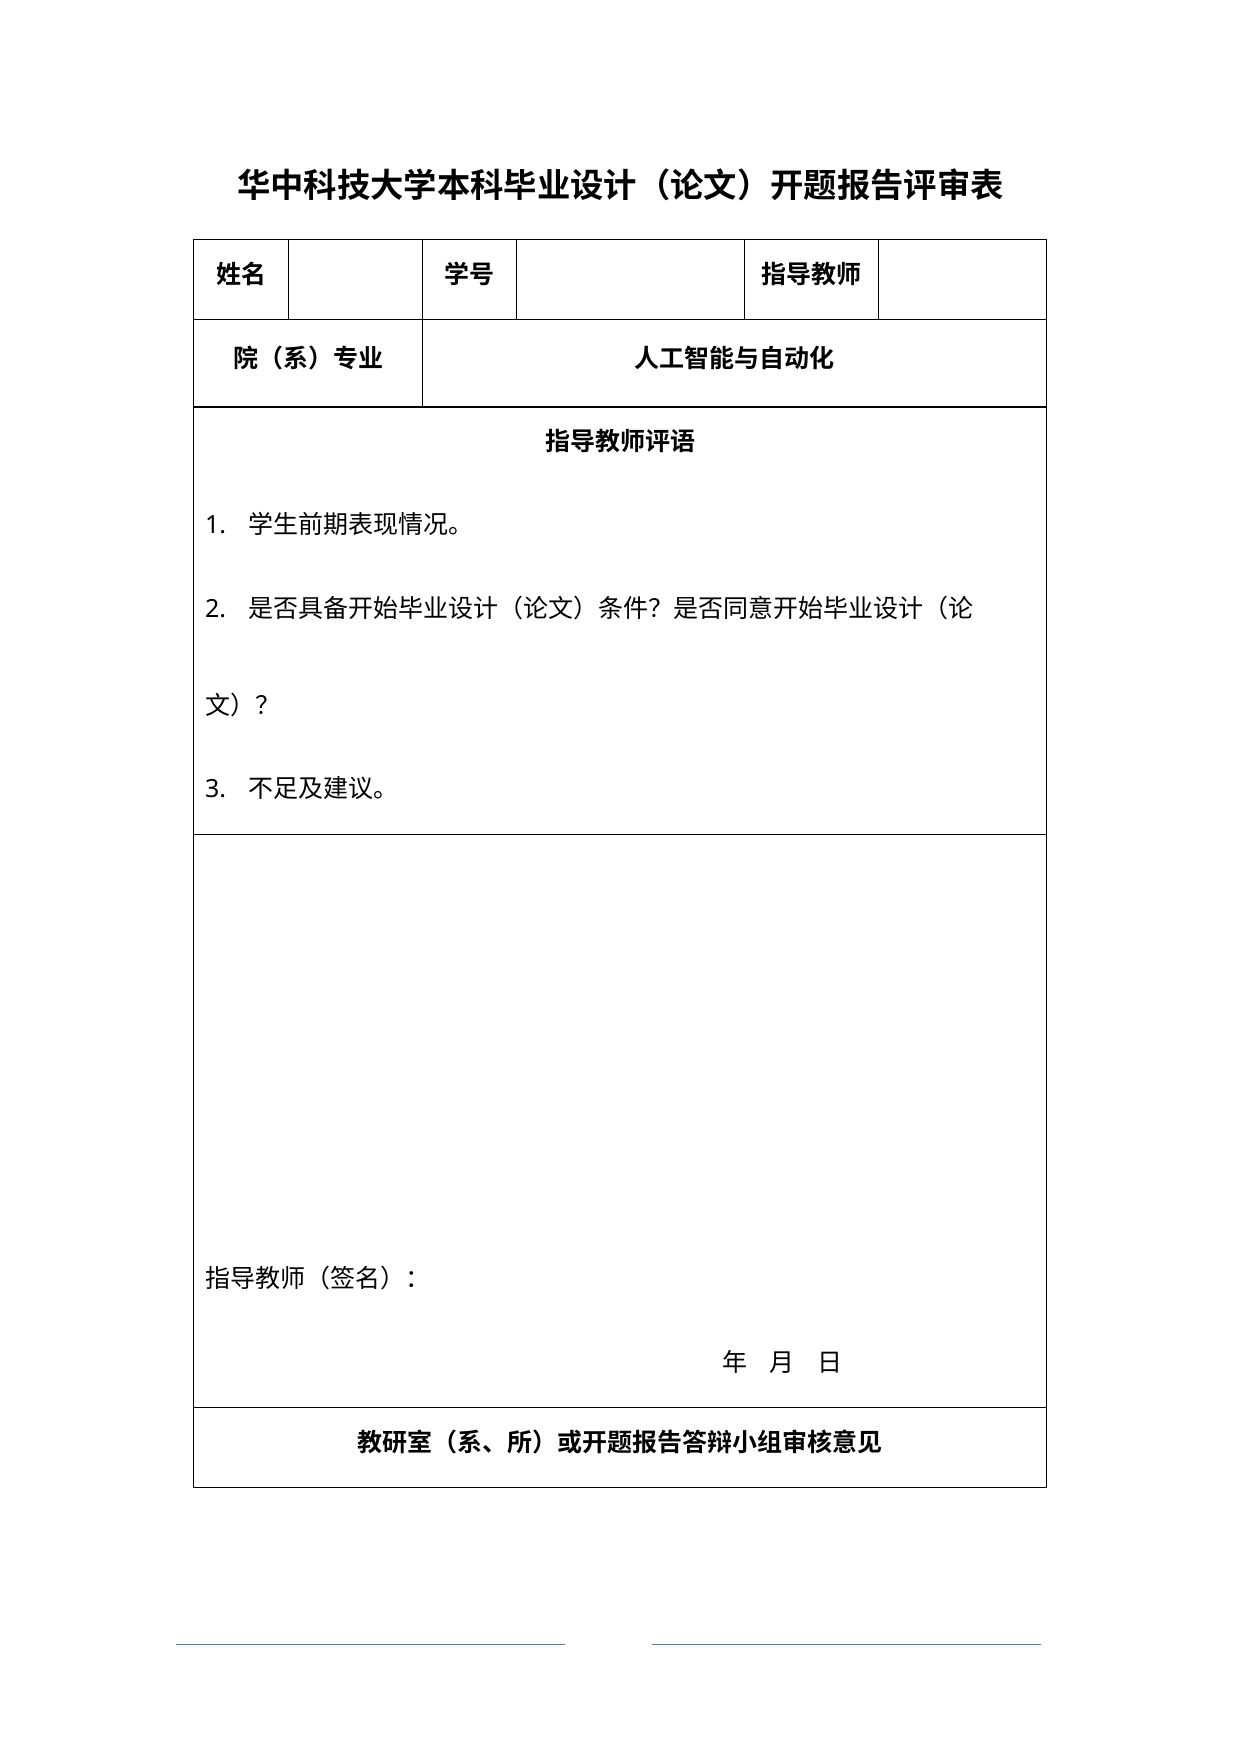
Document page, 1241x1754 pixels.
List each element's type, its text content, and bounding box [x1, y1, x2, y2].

table_cell 指导教师评语 学生前期表现情况。 是否具备开始毕业设计（论文）条件？是否同意开始毕业设计（论文）？ 不足及建议。 [194, 408, 1046, 833]
table_header 学号 [423, 240, 516, 319]
table_header [517, 240, 744, 319]
table_cell 教研室（系、所）或开题报告答辩小组审核意见 [194, 1408, 1046, 1487]
table_header [879, 240, 1046, 319]
table_cell 院（系）专业 [194, 320, 422, 406]
table_header [289, 240, 422, 319]
table_cell 指导教师（签名）： 年 月 日 [194, 835, 1046, 1407]
table_header 姓名 [194, 240, 288, 319]
table_cell 人工智能与自动化 [423, 320, 1046, 406]
text 华中科技大学本科毕业设计（论文）开题报告评审表 [187, 150, 1053, 215]
table_header 指导教师 [745, 240, 878, 319]
